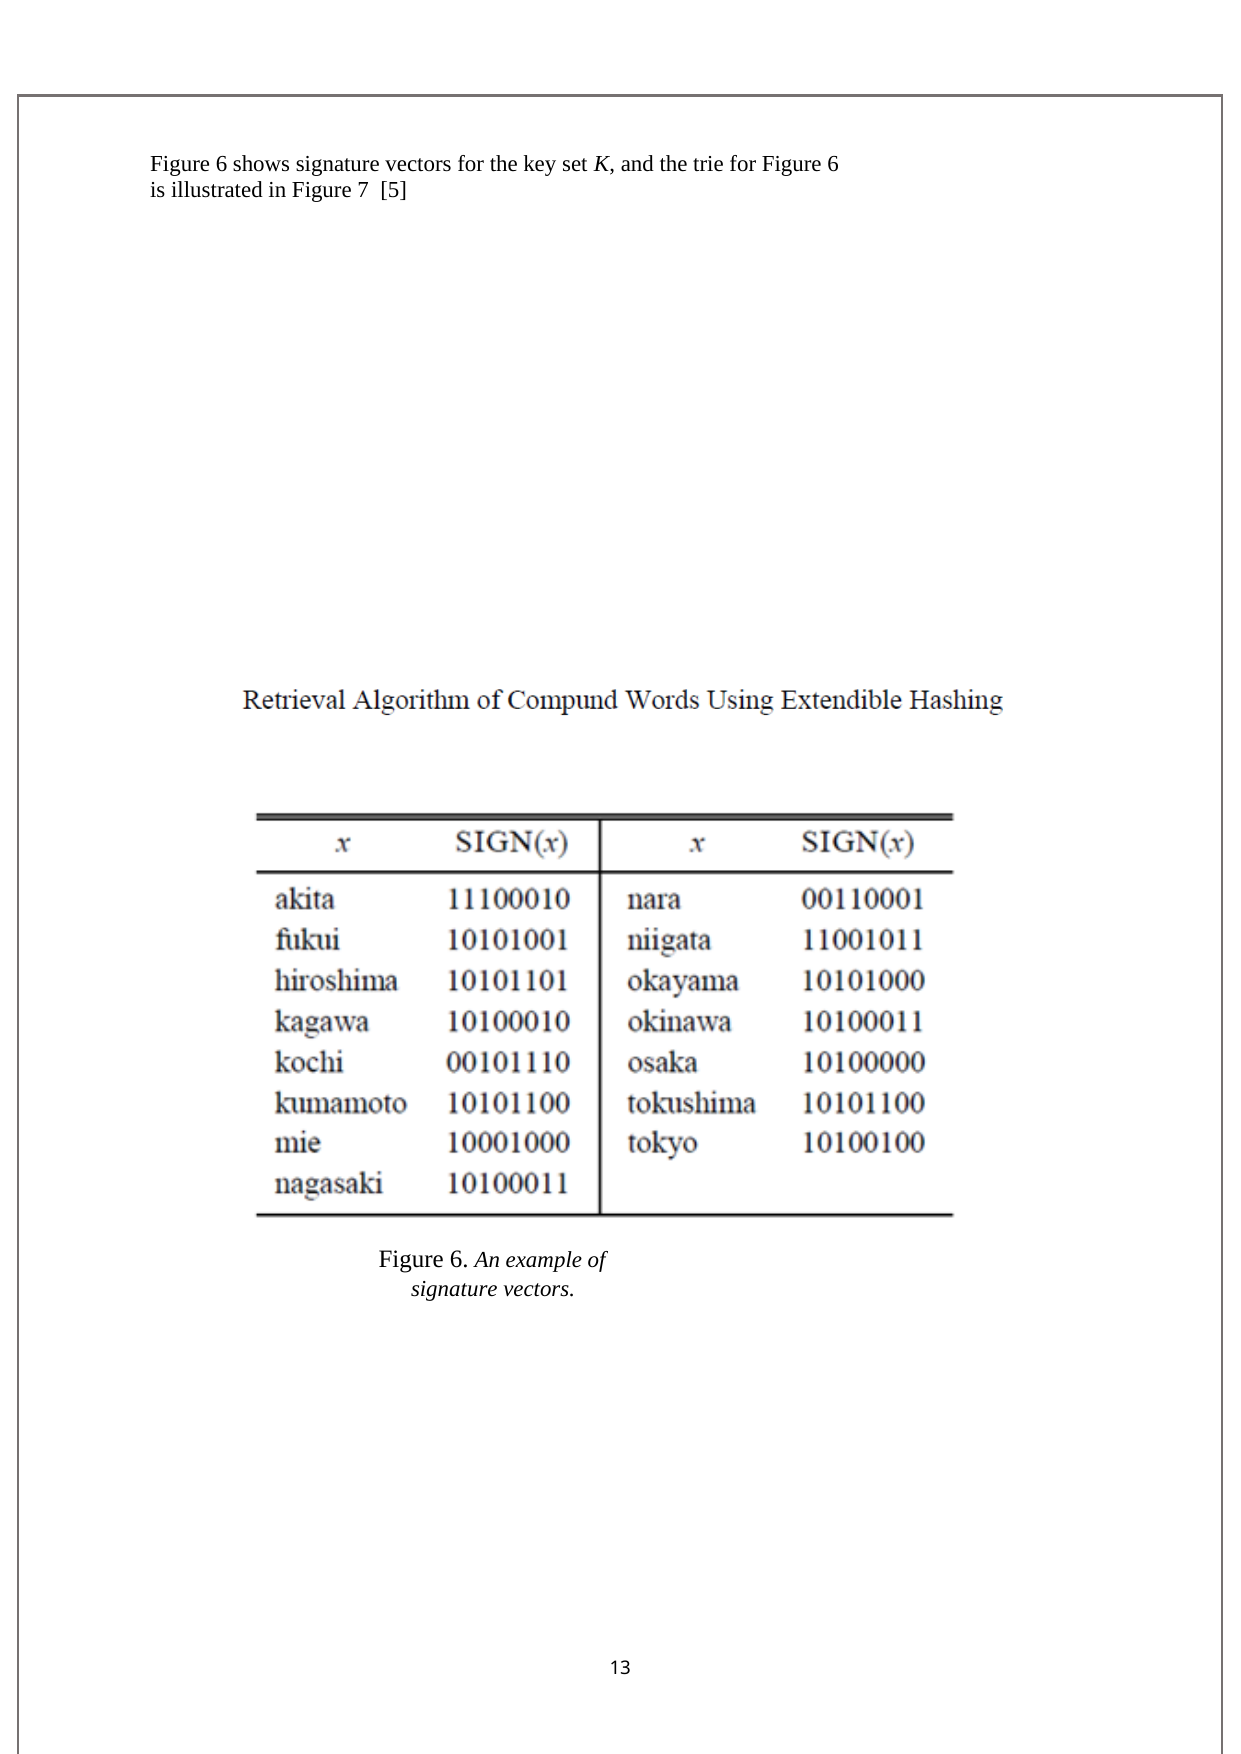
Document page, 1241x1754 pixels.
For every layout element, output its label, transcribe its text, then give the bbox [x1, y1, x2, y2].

text Figure 6 shows signature vectors for the key set K, and the trie for Figure 6 is illustrated in Figure 7 [5] [150, 150, 1090, 203]
picture [246, 787, 994, 1238]
picture [229, 677, 1009, 730]
